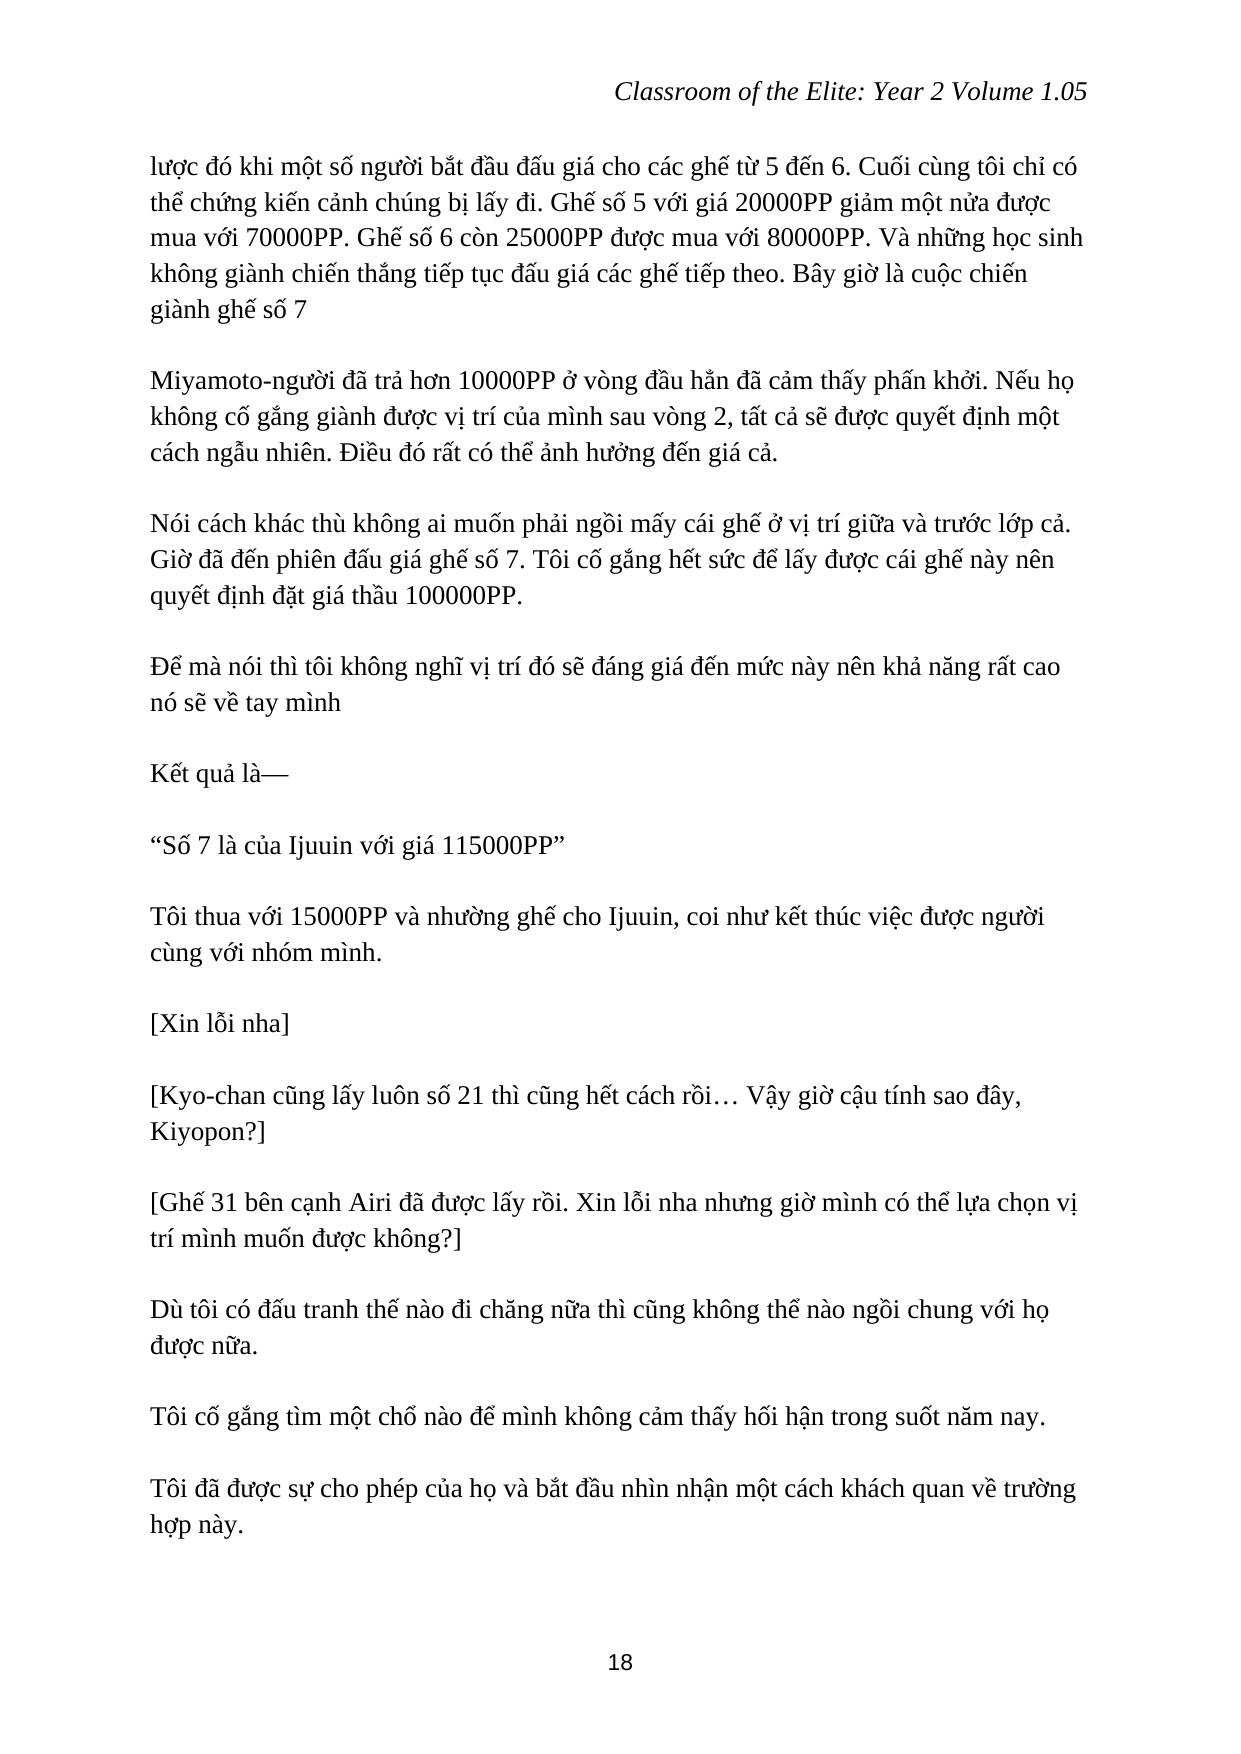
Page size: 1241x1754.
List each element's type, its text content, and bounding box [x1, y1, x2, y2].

text Nói cách khác thù không ai muốn phải ngồi mấy cái ghế ở vị trí giữa và trước lớp cả. Giờ đã đến phiên đấu giá ghế số 7. Tôi cố gắng hết sức để lấy được cái ghế này nên quyết định đặt giá thầu 100000PP. [150, 507, 1090, 610]
text Dù tôi có đấu tranh thế nào đi chăng nữa thì cũng không thể nào ngồi chung với họ được nữa. [150, 1293, 1090, 1360]
text Miyamoto-người đã trả hơn 10000PP ở vòng đầu hẳn đã cảm thấy phấn khởi. Nếu họ không cố gắng giành được vị trí của mình sau vòng 2, tất cả sẽ được quyết định một cách ngẫu nhiên. Điều đó rất có thể ảnh hưởng đến giá cả. [150, 364, 1090, 467]
text [Xin lỗi nha] [150, 1007, 1090, 1039]
text Tôi thua với 15000PP và nhường ghế cho Ijuuin, coi như kết thúc việc được người cùng với nhóm mình. [150, 900, 1090, 967]
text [150, 150, 1090, 324]
text Tôi đã được sự cho phép của họ và bắt đầu nhìn nhận một cách khách quan về trường hợp này. [150, 1472, 1090, 1539]
text Tôi cố gắng tìm một chổ nào để mình không cảm thấy hối hận trong suốt năm nay. [150, 1401, 1090, 1432]
text Kết quả là— [150, 757, 1090, 788]
text “Số 7 là của Ijuuin với giá 115000PP” [150, 829, 1090, 860]
text [Kyo-chan cũng lấy luôn số 21 thì cũng hết cách rồi… Vậy giờ cậu tính sao đây, Kiyopon?] [150, 1079, 1090, 1146]
text Để mà nói thì tôi không nghĩ vị trí đó sẽ đáng giá đến mức này nên khả năng rất cao nó sẽ về tay mình [150, 650, 1090, 717]
text [Ghế 31 bên cạnh Airi đã được lấy rồi. Xin lỗi nha nhưng giờ mình có thể lựa chọn vị trí mình muốn được không?] [150, 1186, 1090, 1253]
